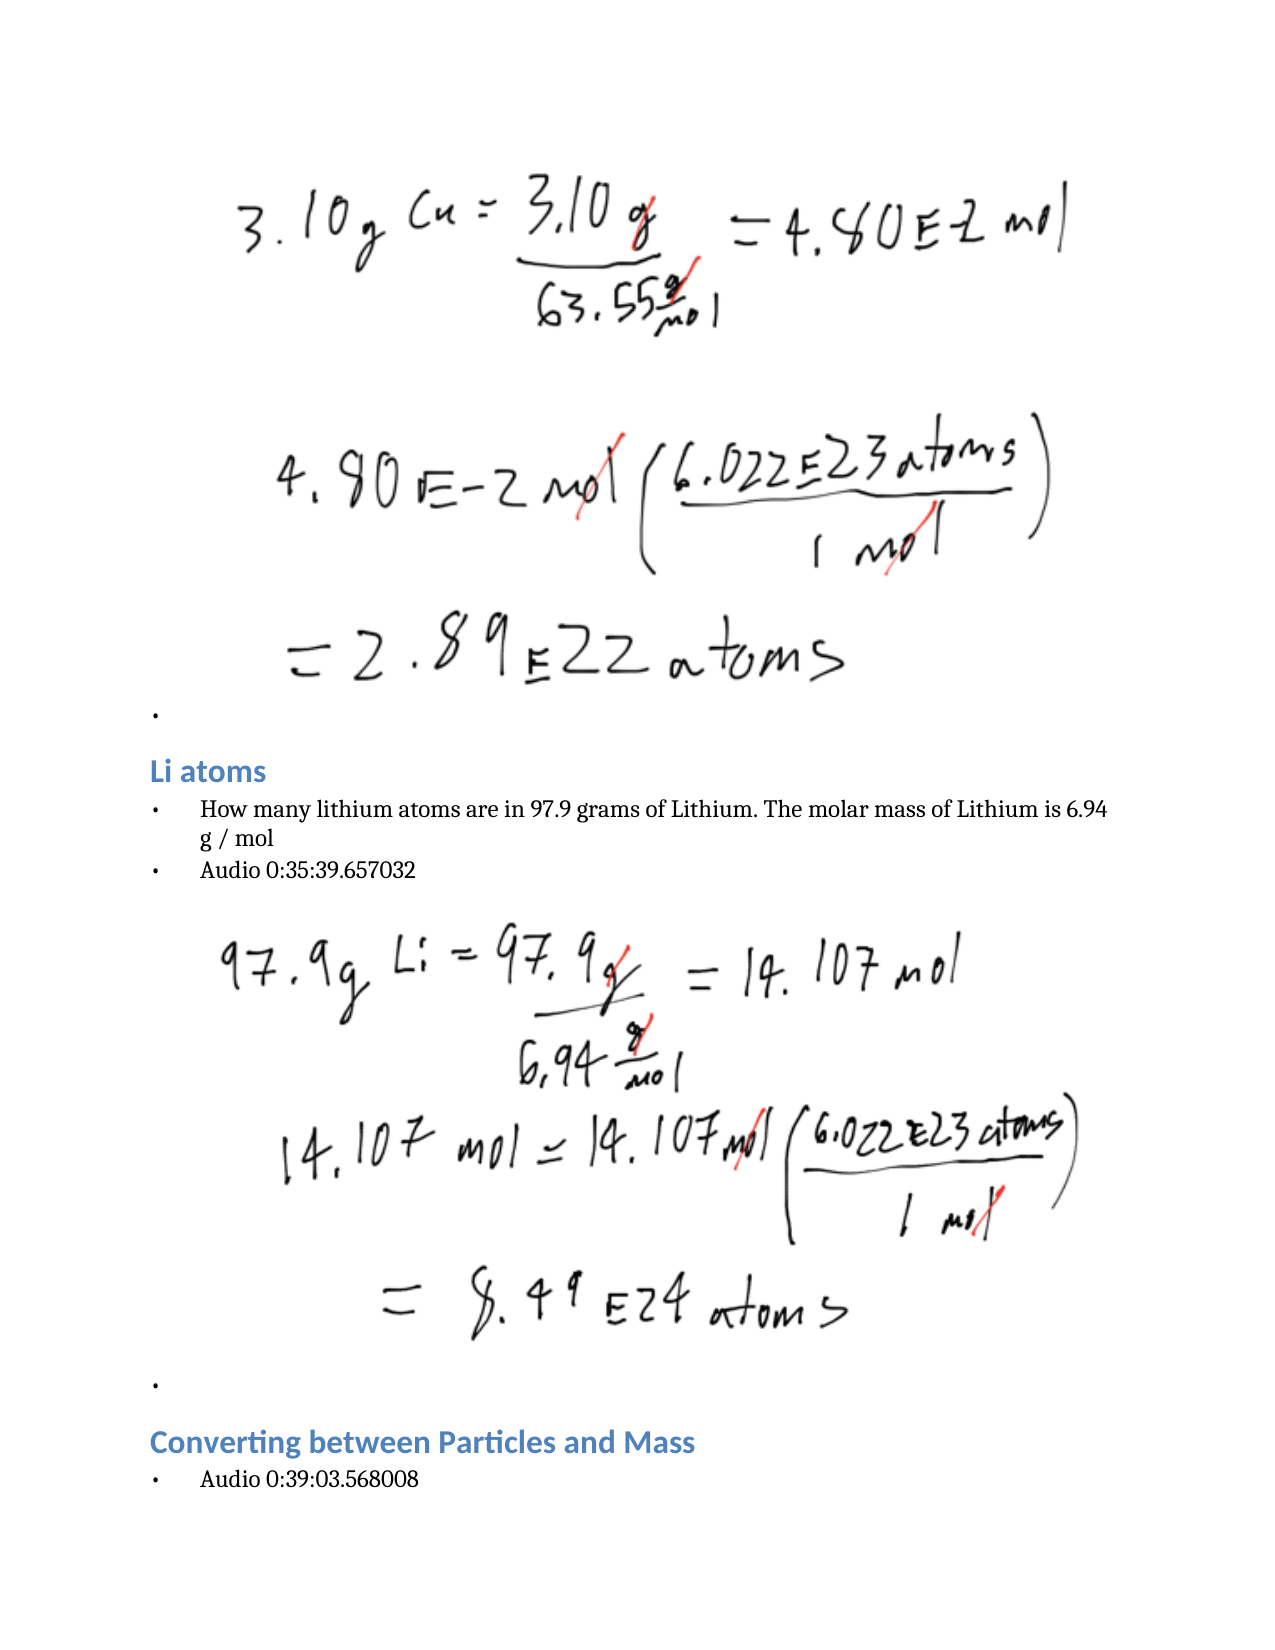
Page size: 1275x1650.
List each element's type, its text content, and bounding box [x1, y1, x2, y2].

picture [218, 888, 1094, 1394]
list Audio 0:35:39.657032 [150, 856, 1125, 885]
picture [218, 150, 1094, 724]
list Audio 0:39:03.568008 [150, 1465, 1125, 1494]
subtitle Converting between Particles and Mass [150, 1421, 1125, 1461]
list How many lithium atoms are in 97.9 grams of Lithium. The molar mass of Lithium is 6.94 g / mol [150, 795, 1125, 852]
subtitle Li atoms [150, 750, 1125, 791]
